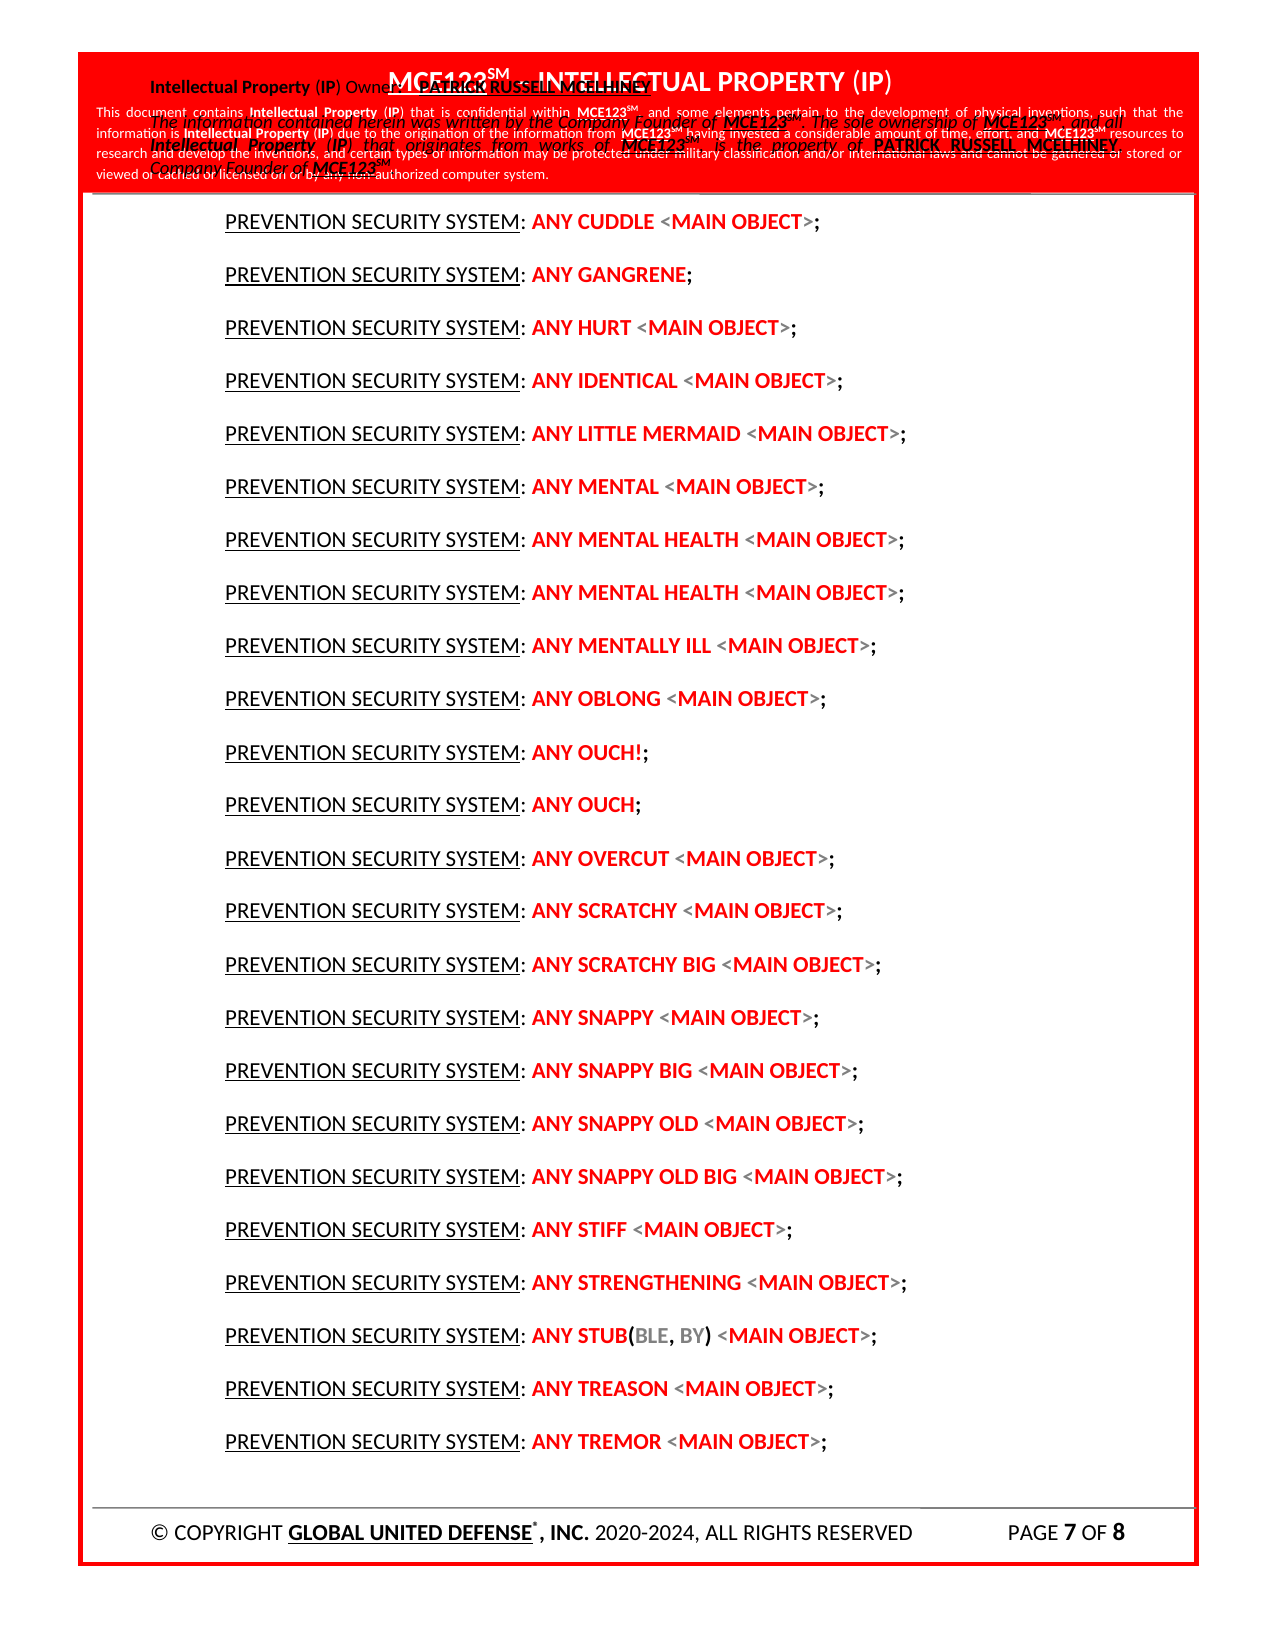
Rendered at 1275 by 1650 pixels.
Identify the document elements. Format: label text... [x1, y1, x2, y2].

text PREVENTION SECURITY SYSTEM: ANY HURT <MAIN OBJECT>; [225, 313, 1125, 341]
text PREVENTION SECURITY SYSTEM: ANY OBLONG <MAIN OBJECT>; [225, 684, 1125, 713]
text PREVENTION SECURITY SYSTEM: ANY SNAPPY BIG <MAIN OBJECT>; [225, 1056, 1125, 1084]
text PREVENTION SECURITY SYSTEM: ANY MENTAL <MAIN OBJECT>; [225, 472, 1125, 501]
text PREVENTION SECURITY SYSTEM: ANY SCRATCHY <MAIN OBJECT>; [225, 897, 1125, 925]
text PREVENTION SECURITY SYSTEM: ANY STIFF <MAIN OBJECT>; [225, 1215, 1125, 1243]
text PREVENTION SECURITY SYSTEM: ANY IDENTICAL <MAIN OBJECT>; [225, 366, 1125, 394]
text PREVENTION SECURITY SYSTEM: ANY OVERCUT <MAIN OBJECT>; [225, 844, 1125, 872]
text PREVENTION SECURITY SYSTEM: ANY MENTALLY ILL <MAIN OBJECT>; [225, 632, 1125, 659]
text PREVENTION SECURITY SYSTEM: ANY OUCH; [225, 791, 1125, 819]
text PREVENTION SECURITY SYSTEM: ANY SCRATCHY BIG <MAIN OBJECT>; [225, 950, 1125, 978]
text PREVENTION SECURITY SYSTEM: ANY STRENGTHENING <MAIN OBJECT>; [225, 1268, 1125, 1296]
text PREVENTION SECURITY SYSTEM: ANY STUB(BLE, BY) <MAIN OBJECT>; [225, 1321, 1125, 1349]
text PREVENTION SECURITY SYSTEM: ANY TREASON <MAIN OBJECT>; [225, 1374, 1125, 1402]
text PREVENTION SECURITY SYSTEM: ANY CUDDLE <MAIN OBJECT>; [225, 207, 1125, 235]
text PREVENTION SECURITY SYSTEM: ANY SNAPPY <MAIN OBJECT>; [225, 1003, 1125, 1031]
text PREVENTION SECURITY SYSTEM: ANY MENTAL HEALTH <MAIN OBJECT>; [225, 526, 1125, 553]
text PREVENTION SECURITY SYSTEM: ANY LITTLE MERMAID <MAIN OBJECT>; [225, 419, 1125, 447]
text PREVENTION SECURITY SYSTEM: ANY TREMOR <MAIN OBJECT>; [225, 1427, 1125, 1455]
text PREVENTION SECURITY SYSTEM: ANY SNAPPY OLD <MAIN OBJECT>; [225, 1109, 1125, 1137]
text PREVENTION SECURITY SYSTEM: ANY SNAPPY OLD BIG <MAIN OBJECT>; [225, 1162, 1125, 1190]
text PREVENTION SECURITY SYSTEM: ANY MENTAL HEALTH <MAIN OBJECT>; [225, 578, 1125, 607]
text PREVENTION SECURITY SYSTEM: ANY GANGRENE; [225, 260, 1125, 288]
text PREVENTION SECURITY SYSTEM: ANY OUCH!; [225, 738, 1125, 766]
